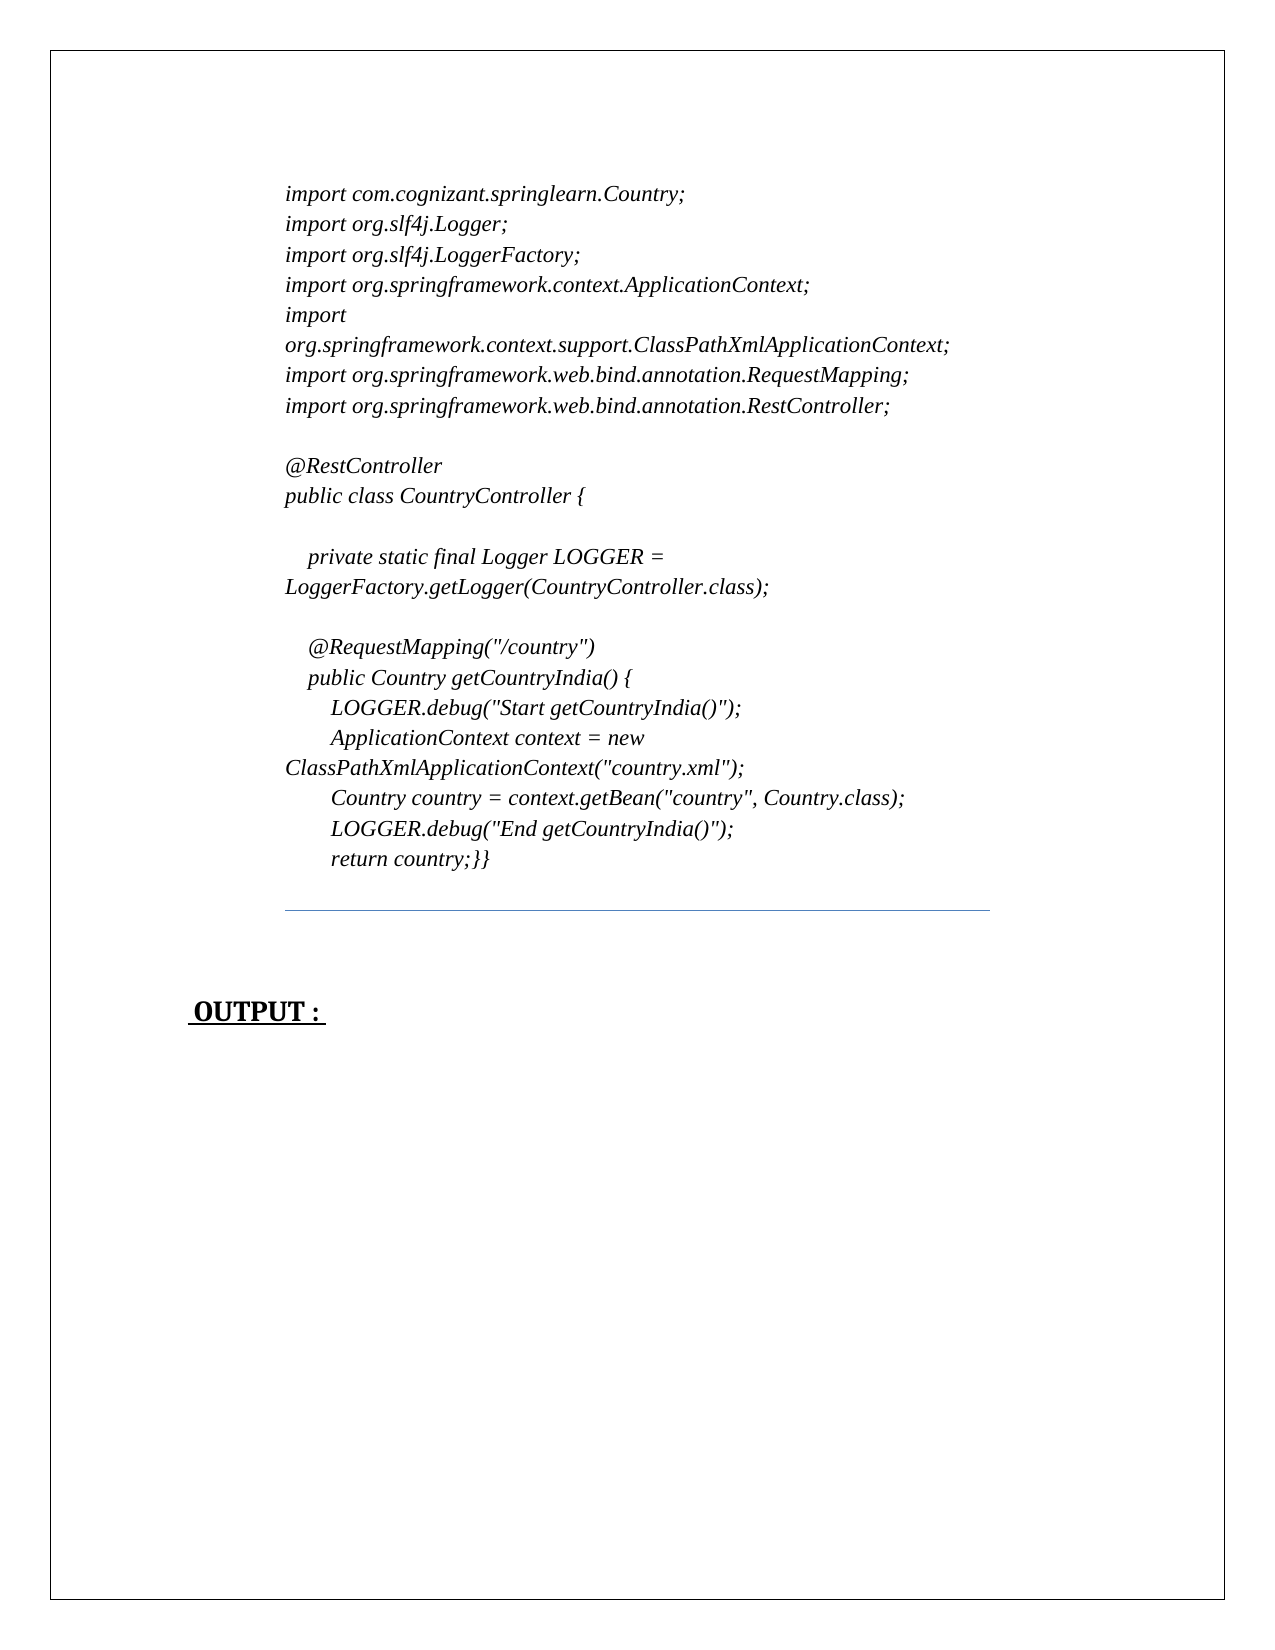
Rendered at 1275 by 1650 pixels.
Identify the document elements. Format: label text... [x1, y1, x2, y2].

text OUTPUT : [187, 995, 1087, 1028]
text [285, 150, 990, 910]
